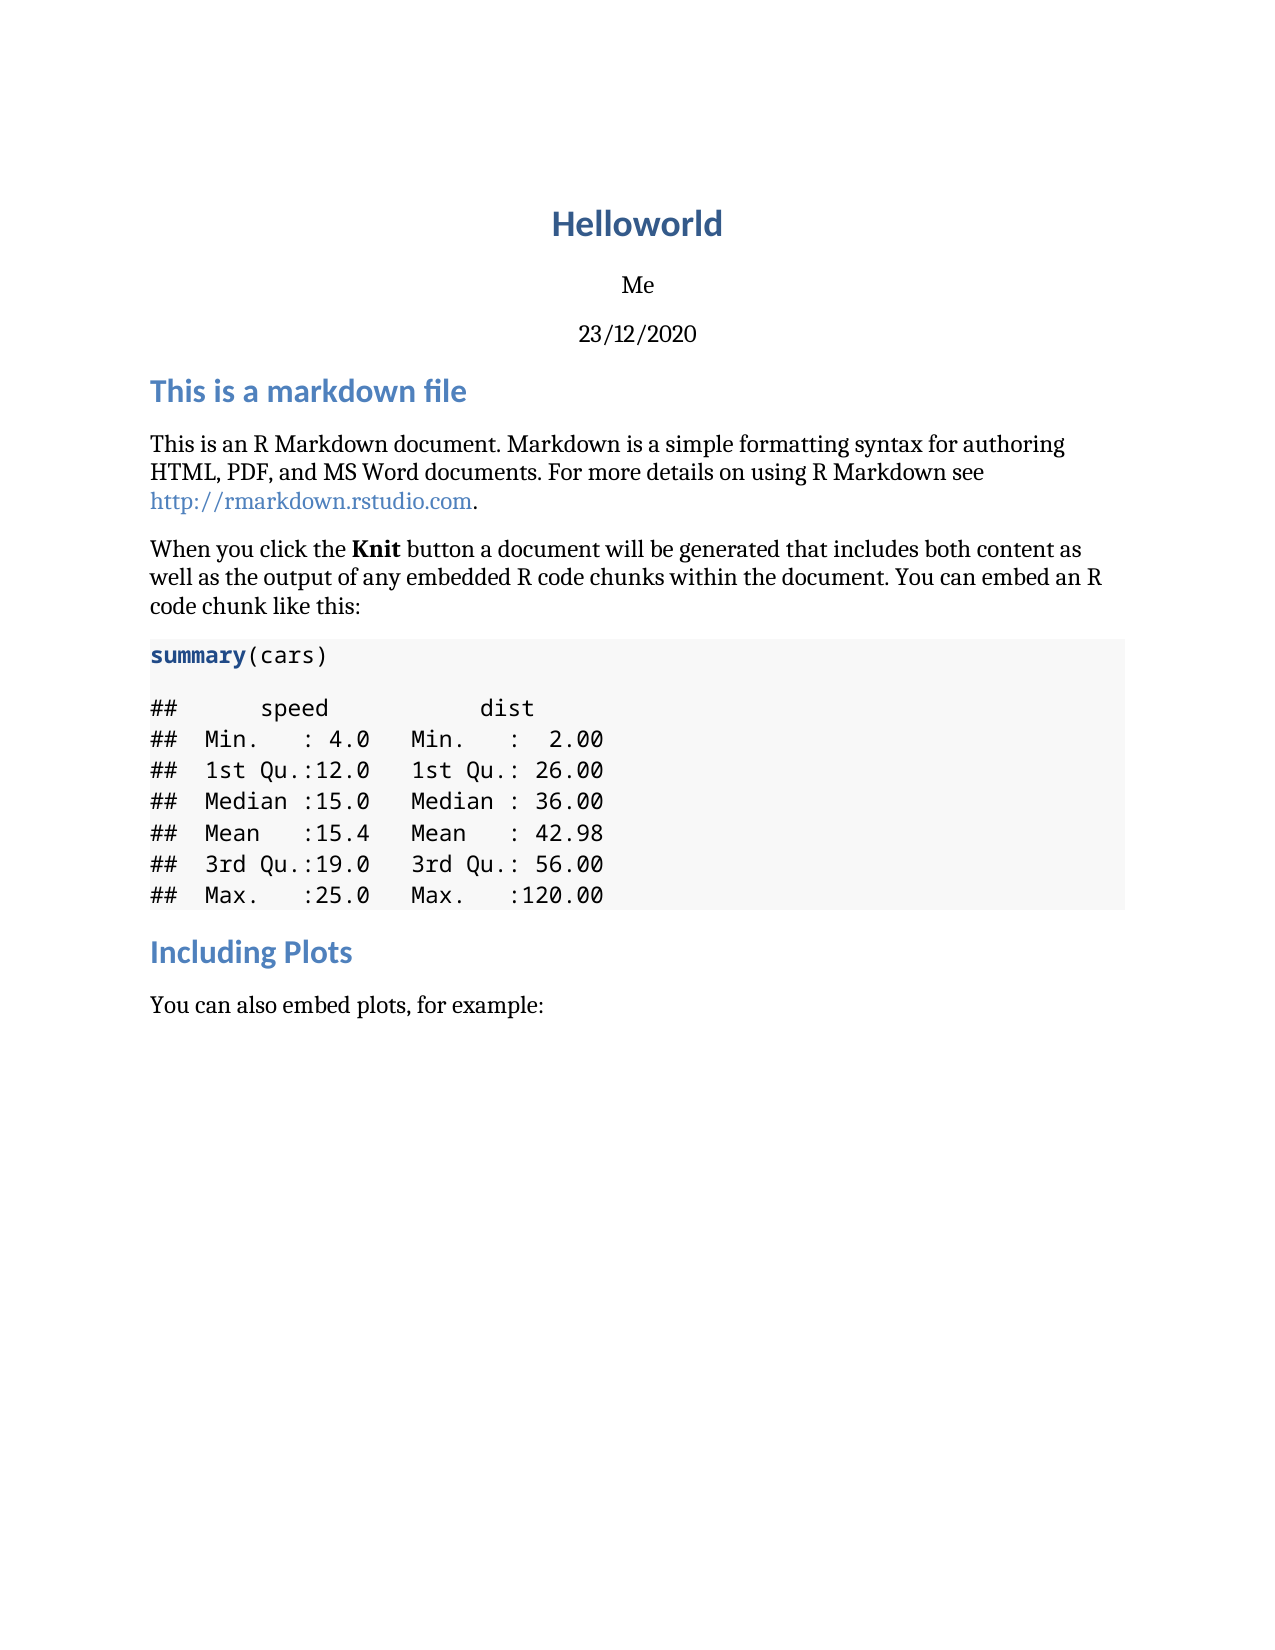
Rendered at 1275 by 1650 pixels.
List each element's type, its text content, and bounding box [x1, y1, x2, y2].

text This is an R Markdown document. Markdown is a simple formatting syntax for authoring HTML, PDF, and MS Word documents. For more details on using R Markdown see http://rmarkdown.rstudio.com. [150, 429, 1125, 516]
title Helloworld [150, 200, 1125, 246]
text Me [150, 271, 1125, 299]
text 23/12/2020 [150, 320, 1125, 349]
subtitle Including Plots [150, 931, 1125, 972]
text summary(cars) [150, 639, 1125, 671]
text ## speed dist ## Min. : 4.0 Min. : 2.00 ## 1st Qu.:12.0 1st Qu.: 26.00 ## Median :15.0 Median : 36.00 ## Mean :15.4 Mean : 42.98 ## 3rd Qu.:19.0 3rd Qu.: 56.00 ## Max. :25.0 Max. :120.00 [150, 692, 1125, 910]
text You can also embed plots, for example: [150, 991, 1125, 1019]
subtitle This is a markdown file [150, 370, 1125, 411]
text When you click the Knit button a document will be generated that includes both content as well as the output of any embedded R code chunks within the document. You can embed an R code chunk like this: [150, 534, 1125, 621]
